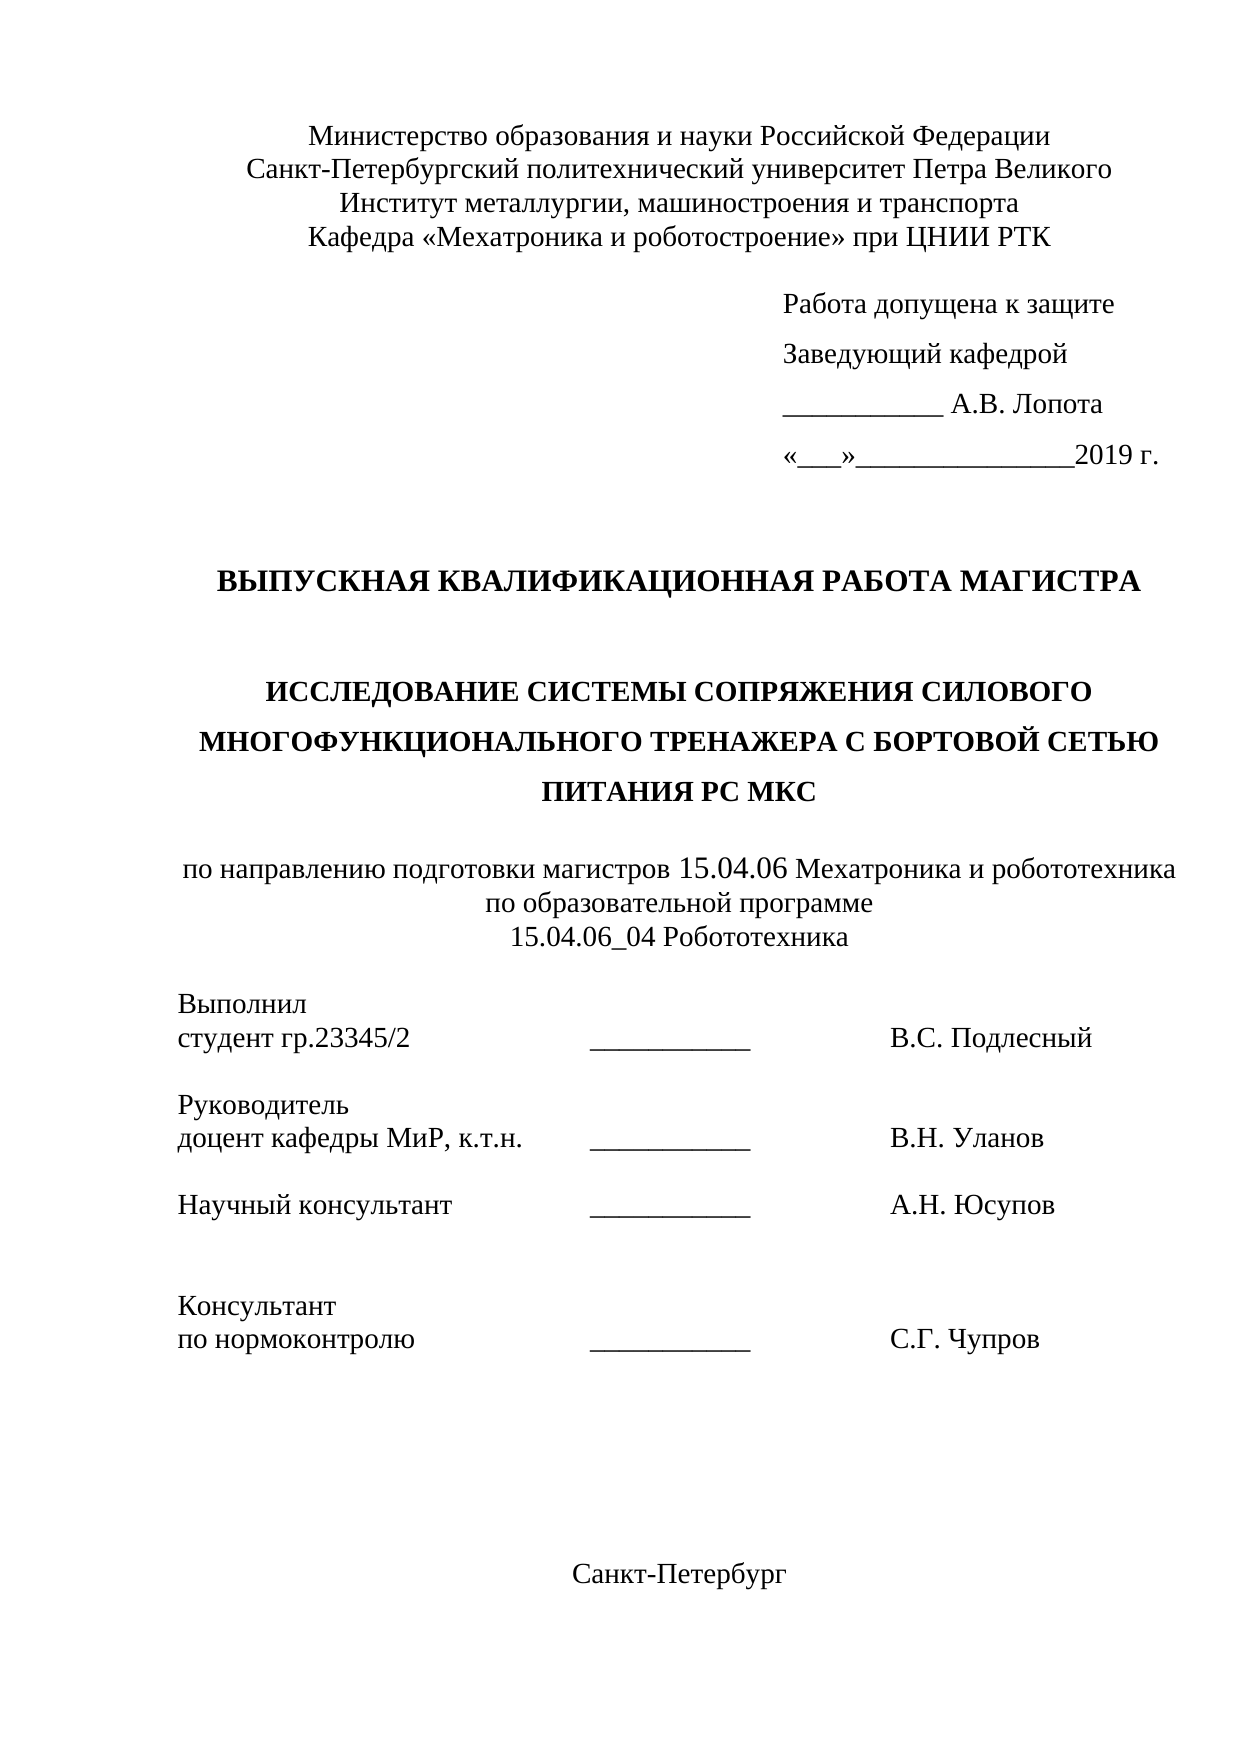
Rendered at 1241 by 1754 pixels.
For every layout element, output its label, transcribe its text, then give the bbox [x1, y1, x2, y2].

text по образовательной программе [177, 886, 1181, 919]
text «___»_______________2019 г. [177, 437, 1181, 470]
text по направлению подготовки магистров 15.04.06 Мехатроника и робототехника [177, 849, 1181, 886]
text Заведующий кафедрой [177, 336, 1181, 370]
text Консультант [177, 1288, 1181, 1322]
text Кафедра «Мехатроника и роботостроение» при ЦНИИ РТК [177, 219, 1181, 252]
text Руководитель [177, 1087, 1181, 1120]
text Научный консультант ___________ А.Н. Юсупов [177, 1187, 1181, 1221]
text Институт металлургии, машиностроения и транспорта [177, 185, 1181, 219]
text по нормоконтролю ___________ С.Г. Чупров [177, 1322, 1181, 1355]
text Выполнил [177, 986, 1181, 1020]
text доцент кафедры МиР, к.т.н. ___________ В.Н. Уланов [177, 1120, 1181, 1154]
text Работа допущена к защите [177, 286, 1181, 319]
text ___________ А.В. Лопота [177, 386, 1181, 420]
text Санкт-Петербургский политехнический университет Петра Великого [177, 152, 1181, 185]
text 15.04.06_04 Робототехника [177, 919, 1181, 953]
text Министерство образования и науки Российской Федерации [177, 118, 1181, 152]
text студент гр.23345/2 ___________ В.С. Подлесный [177, 1020, 1181, 1053]
text ВЫПУСКНАЯ КВАЛИФИКАЦИОННАЯ РАБОТА МАГИСТРА [177, 562, 1181, 598]
text ИССЛЕДОВАНИЕ СИСТЕМЫ СОПРЯЖЕНИЯ СИЛОВОГО МНОГОФУНКЦИОНАЛЬНОГО ТРЕНАЖЕРА С БОРТОВОЙ СЕТЬЮ ПИТАНИЯ РС МКС [177, 674, 1181, 808]
text Санкт-Петербург [177, 1556, 1181, 1590]
